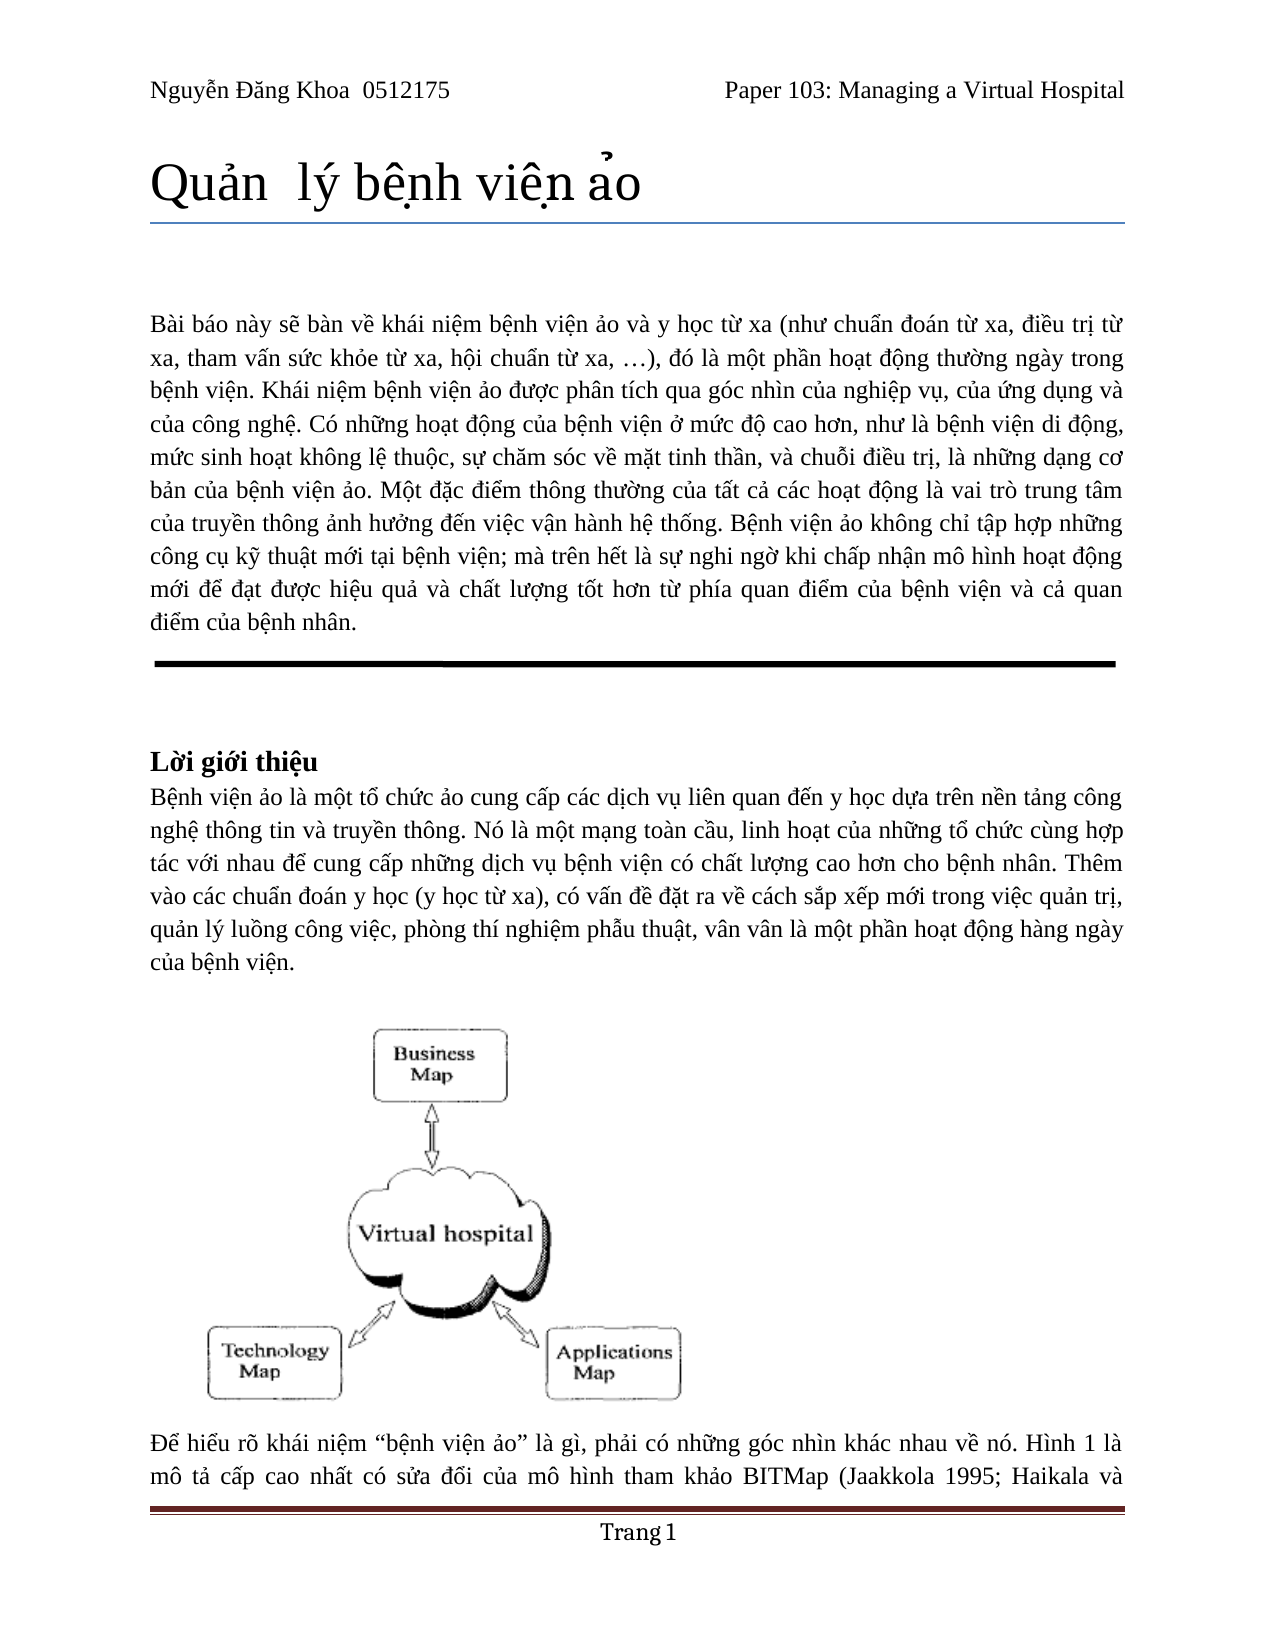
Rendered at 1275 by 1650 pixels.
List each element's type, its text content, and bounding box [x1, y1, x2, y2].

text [150, 1428, 1125, 1489]
subtitle Lời giới thiệu [150, 744, 1125, 777]
text Bệnh viện ảo là một tổ chức ảo cung cấp các dịch vụ liên quan đến y học dựa trên nền tảng công nghệ thông tin và truyền thông. Nó là một mạng toàn cầu, linh hoạt của những tổ chức cùng hợp tác với nhau để cung cấp những dịch vụ bệnh viện có chất lượng cao hơn cho bệnh nhân. Thêm vào các chuẩn đoán y học (y học từ xa), có vấn đề đặt ra về cách sắp xếp mới trong việc quản trị, quản lý luồng công việc, phòng thí nghiệm phẫu thuật, vân vân là một phần hoạt động hàng ngày của bệnh viện. [150, 782, 1125, 976]
text Bài báo này sẽ bàn về khái niệm bệnh viện ảo và y học từ xa (như chuẩn đoán từ xa, điều trị từ xa, tham vấn sức khỏe từ xa, hội chuẩn từ xa, …), đó là một phần hoạt động thường ngày trong bệnh viện. Khái niệm bệnh viện ảo được phân tích qua góc nhìn của nghiệp vụ, của ứng dụng và của công nghệ. Có những hoạt động của bệnh viện ở mức độ cao hơn, như là bệnh viện di động, mức sinh hoạt không lệ thuộc, sự chăm sóc về mặt tinh thần, và chuỗi điều trị, là những dạng cơ bản của bệnh viện ảo. Một đặc điểm thông thường của tất cả các hoạt động là vai trò trung tâm của truyền thông ảnh hưởng đến việc vận hành hệ thống. Bệnh viện ảo không chỉ tập hợp những công cụ kỹ thuật mới tại bệnh viện; mà trên hết là sự nghi ngờ khi chấp nhận mô hình hoạt động mới để đạt được hiệu quả và chất lượng tốt hơn từ phía quan điểm của bệnh viện và cả quan điểm của bệnh nhân. [150, 309, 1125, 636]
picture [150, 1001, 780, 1403]
title Quản lý bệnh viện ảo [150, 150, 1125, 222]
